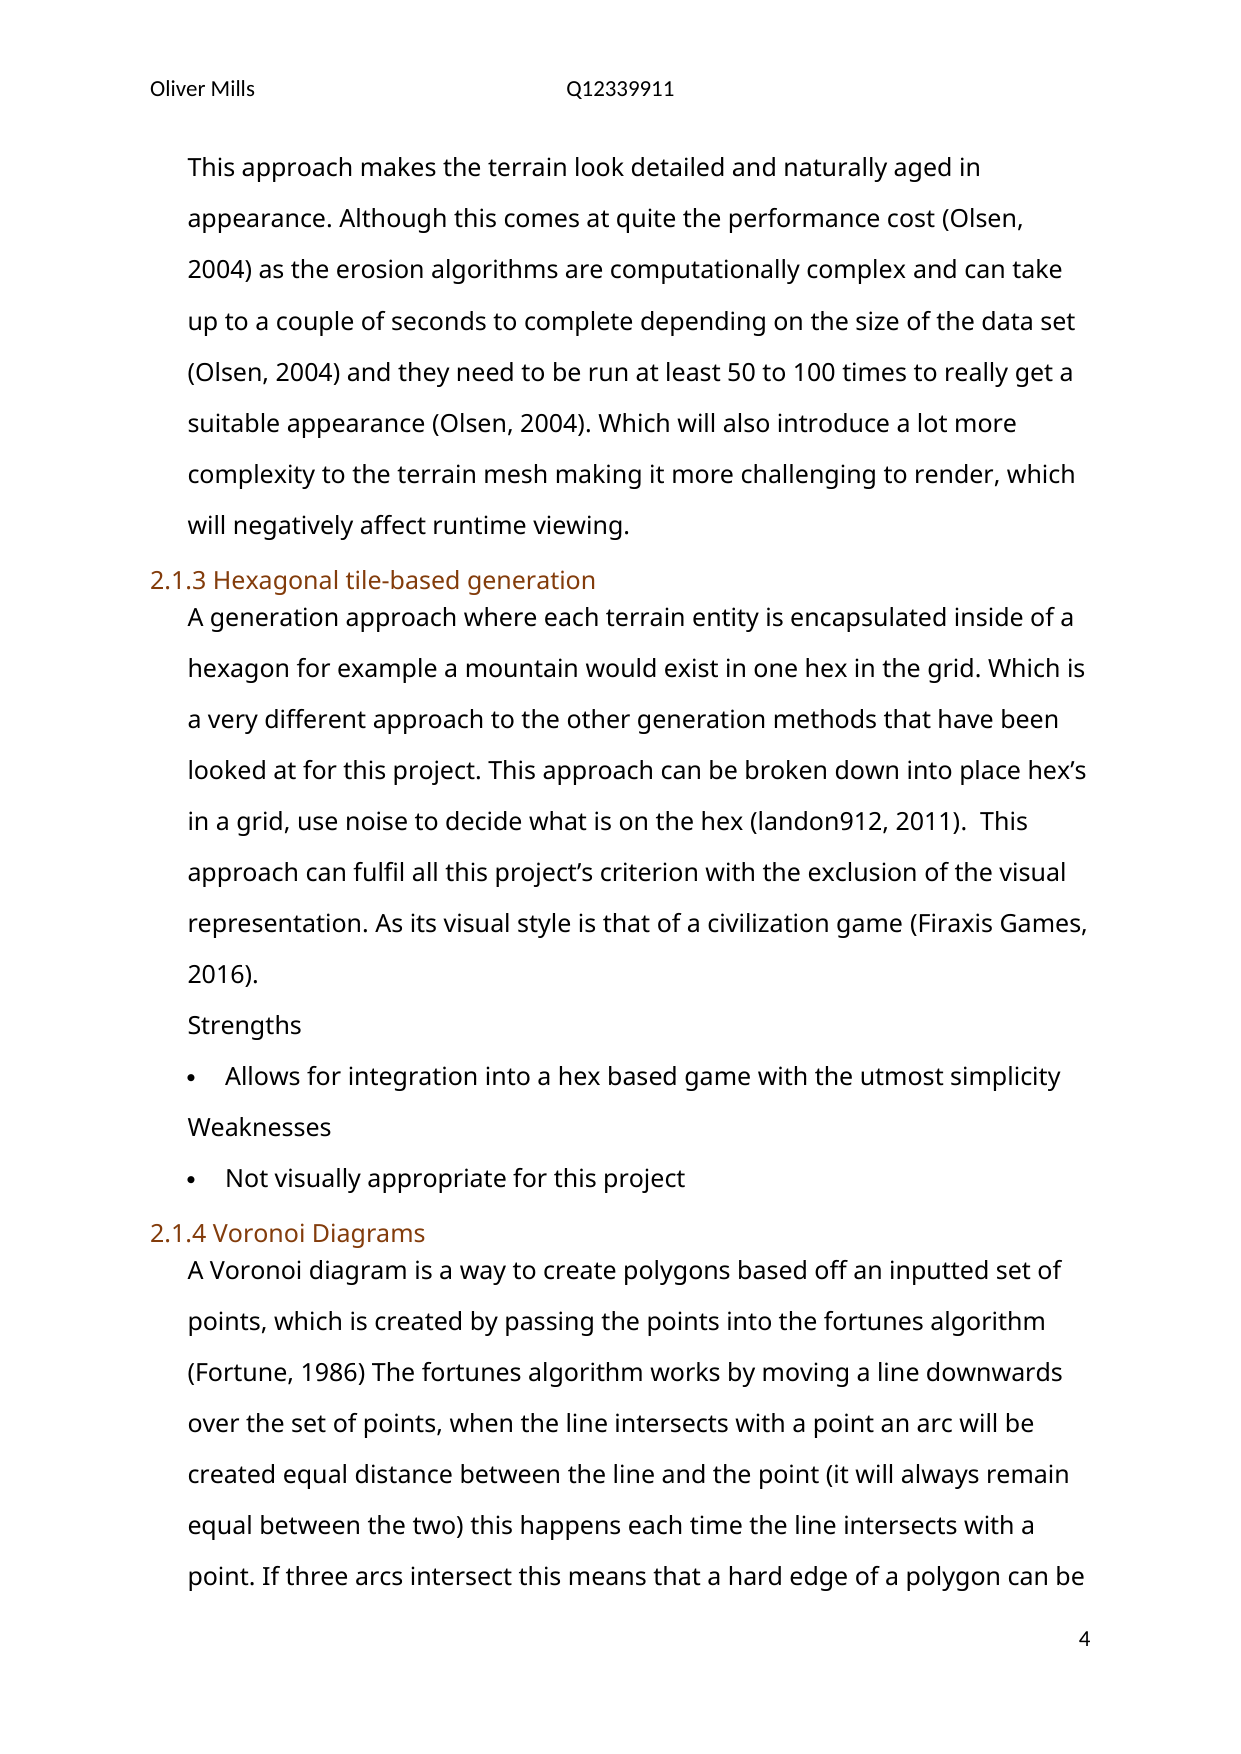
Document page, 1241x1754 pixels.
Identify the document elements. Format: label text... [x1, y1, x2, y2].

text Strengths [187, 1008, 1090, 1042]
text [187, 1253, 1090, 1593]
text A generation approach where each terrain entity is encapsulated inside of a hexagon for example a mountain would exist in one hex in the grid. Which is a very different approach to the other generation methods that have been looked at for this project. This approach can be broken down into place hex’s in a grid, use noise to decide what is on the hex. This approach can fulfil all this project’s criterion with the exclusion of the visual representation. As its visual style is that of a civilization game . [187, 599, 1090, 991]
list Allows for integration into a hex based game with the utmost simplicity [187, 1059, 1090, 1093]
text Weaknesses [187, 1110, 1090, 1144]
list Not visually appropriate for this project [187, 1161, 1090, 1195]
text This approach makes the terrain look detailed and naturally aged in appearance. Although this comes at quite the performance cost as the erosion algorithms are computationally complex and can take up to a couple of seconds to complete depending on the size of the data set and they need to be run at least 50 to 100 times to really get a suitable appearance. Which will also introduce a lot more complexity to the terrain mesh making it more challenging to render, which will negatively affect runtime viewing. [187, 150, 1090, 541]
subtitle 2.1.3 Hexagonal tile-based generation [150, 562, 1090, 597]
subtitle 2.1.4 Voronoi Diagrams [150, 1216, 1090, 1250]
